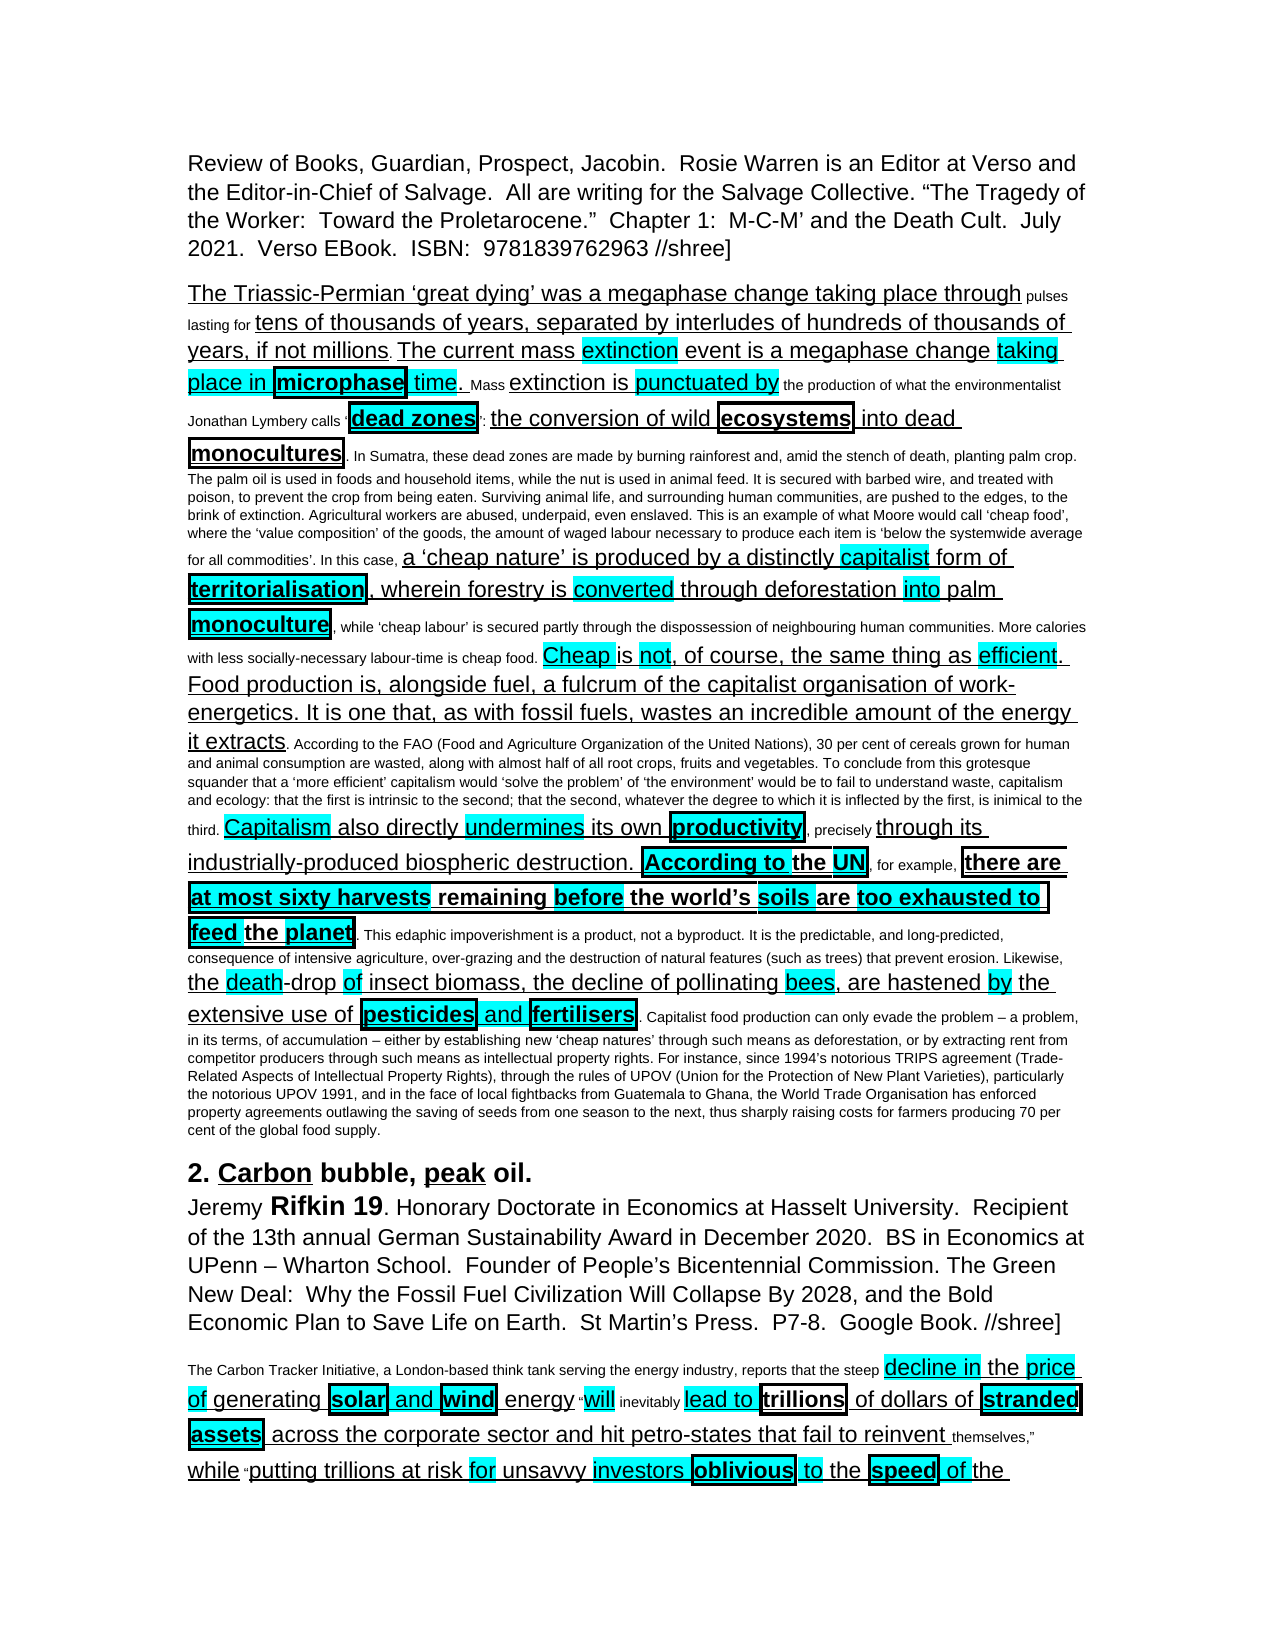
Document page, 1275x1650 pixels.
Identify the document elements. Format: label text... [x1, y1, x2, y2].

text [187, 1354, 1087, 1486]
subtitle 2. Carbon bubble, peak oil. [187, 1157, 1087, 1188]
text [187, 150, 1087, 262]
text Jeremy Rifkin 19. Honorary Doctorate in Economics at Hasselt University. Recipient of the 13th annual German Sustainability Award in December 2020. BS in Economics at UPenn – Wharton School. Founder of People’s Bicentennial Commission. The Green New Deal: Why the Fossil Fuel Civilization Will Collapse By 2028, and the Bold Economic Plan to Save Life on Earth. St Martin’s Press. P7-8. Google Book. //shree] [187, 1190, 1087, 1335]
text The Triassic-Permian ‘great dying’ was a megaphase change taking place through pulses lasting for tens of thousands of years, separated by interludes of hundreds of thousands of years, if not millions. The current mass extinction event is a megaphase change taking place in microphase time. Mass extinction is punctuated by the production of what the environmentalist Jonathan Lymbery calls ‘dead zones’: the conversion of wild ecosystems into dead monocultures. In Sumatra, these dead zones are made by burning rainforest and, amid the stench of death, planting palm crop. The palm oil is used in foods and household items, while the nut is used in animal feed. It is secured with barbed wire, and treated with poison, to prevent the crop from being eaten. Surviving animal life, and surrounding human communities, are pushed to the edges, to the brink of extinction. Agricultural workers are abused, underpaid, even enslaved. This is an example of what Moore would call ‘cheap food’, where the ‘value composition’ of the goods, the amount of waged labour necessary to produce each item is ‘below the systemwide average for all commodities’. In this case, a ‘cheap nature’ is produced by a distinctly capitalist form of territorialisation, wherein forestry is converted through deforestation into palm monoculture, while ‘cheap labour’ is secured partly through the dispossession of neighbouring human communities. More calories with less socially-necessary labour-time is cheap food. Cheap is not, of course, the same thing as efficient. Food production is, alongside fuel, a fulcrum of the capitalist organisation of work-energetics. It is one that, as with fossil fuels, wastes an incredible amount of the energy it extracts. According to the FAO (Food and Agriculture Organization of the United Nations), 30 per cent of cereals grown for human and animal consumption are wasted, along with almost half of all root crops, fruits and vegetables. To conclude from this grotesque squander that a ‘more efficient’ capitalism would ‘solve the problem’ of ‘the environment’ would be to fail to understand waste, capitalism and ecology: that the first is intrinsic to the second; that the second, whatever the degree to which it is inflected by the first, is inimical to the third. Capitalism also directly undermines its own productivity, precisely through its industrially-produced biospheric destruction. According to the UN, for example, there are at most sixty harvests remaining before the world’s soils are too exhausted to feed the planet. This edaphic impoverishment is a product, not a byproduct. It is the predictable, and long-predicted, consequence of intensive agriculture, over-grazing and the destruction of natural features (such as trees) that prevent erosion. Likewise, the death-drop of insect biomass, the decline of pollinating bees, are hastened by the extensive use of pesticides and fertilisers. Capitalist food production can only evade the problem – a problem, in its terms, of accumulation – either by establishing new ‘cheap natures’ through such means as deforestation, or by extracting rent from competitor producers through such means as intellectual property rights. For instance, since 1994’s notorious TRIPS agreement (Trade-Related Aspects of Intellectual Property Rights), through the rules of UPOV (Union for the Protection of New Plant Varieties), particularly the notorious UPOV 1991, and in the face of local fightbacks from Guatemala to Ghana, the World Trade Organisation has enforced property agreements outlawing the saving of seeds from one season to the next, thus sharply raising costs for farmers producing 70 per cent of the global food supply. [187, 280, 1087, 1139]
